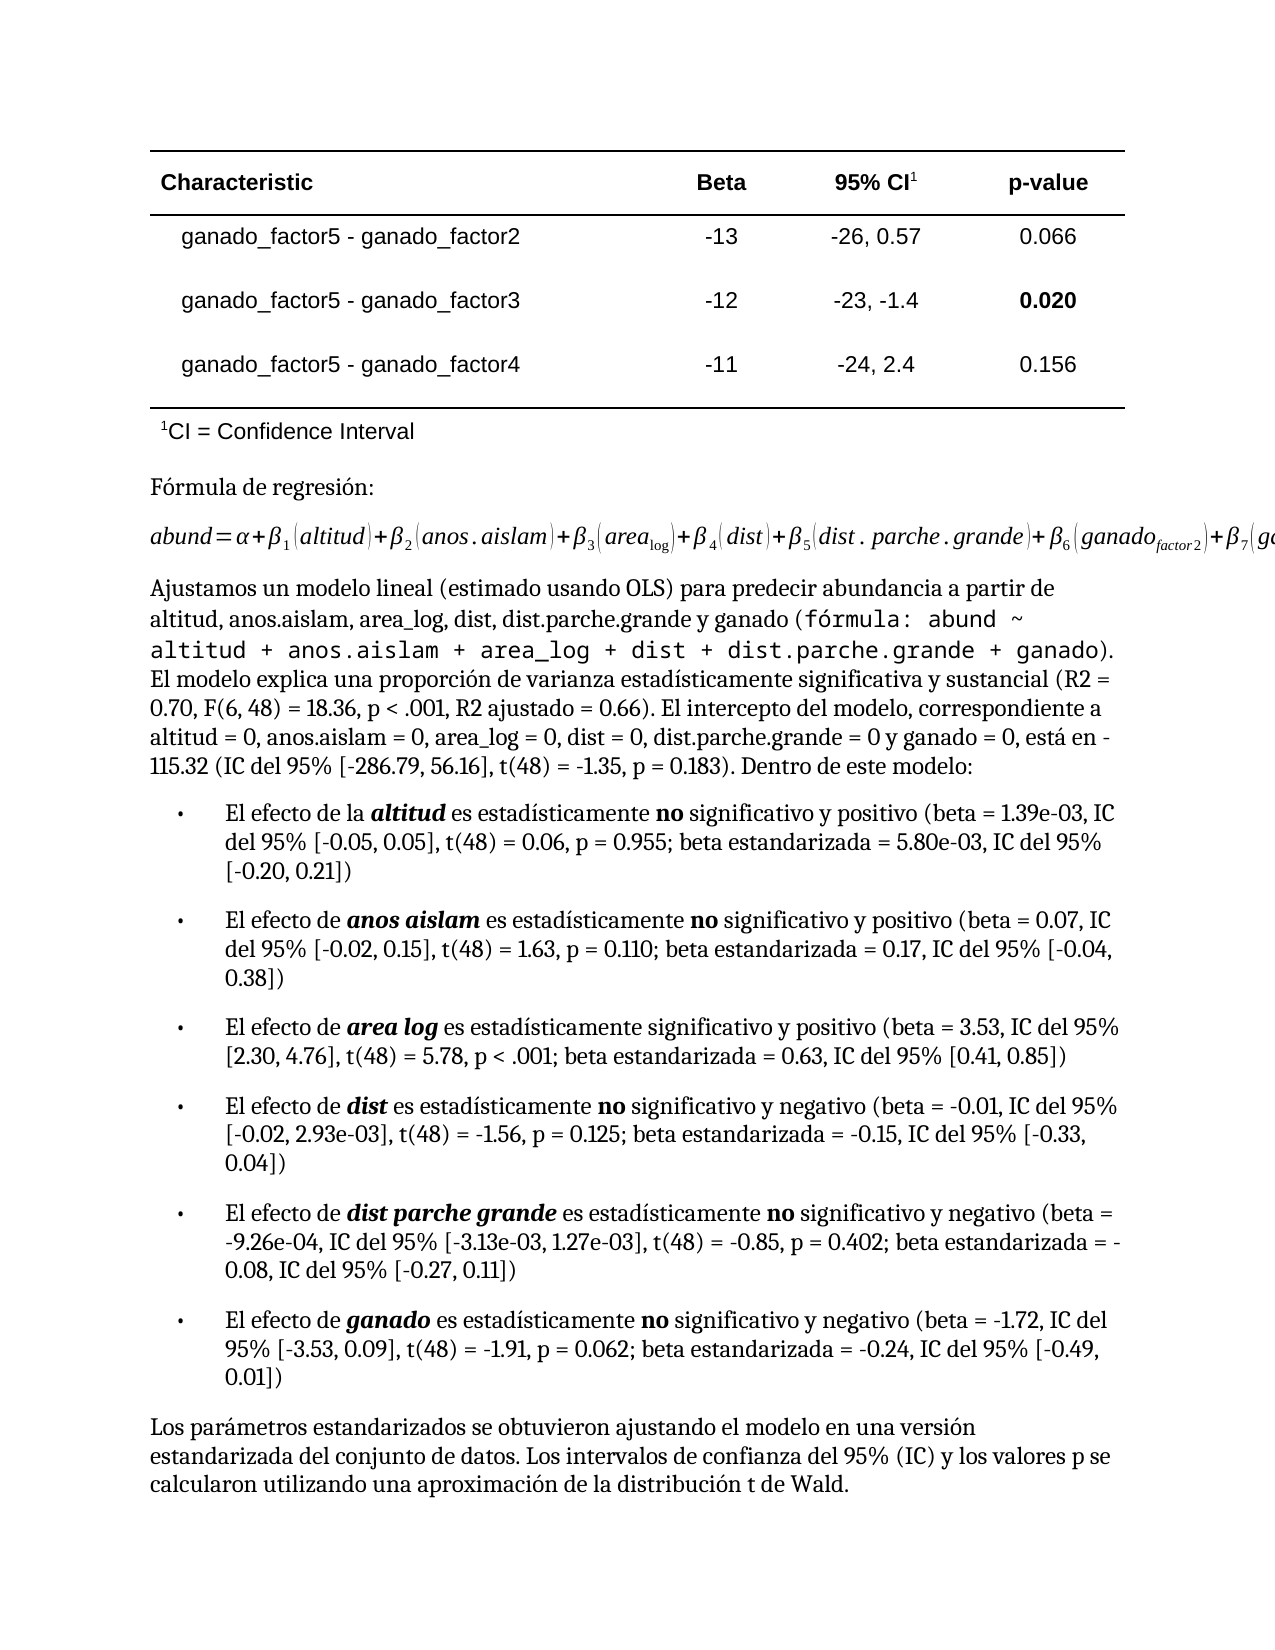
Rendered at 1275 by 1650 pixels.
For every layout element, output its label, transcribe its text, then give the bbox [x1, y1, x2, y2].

list El efecto de dist es estadísticamente no significativo y negativo (beta = -0.01, IC del 95% [-0.02, 2.93e-03], t(48) = -1.56, p = 0.125; beta estandarizada = -0.15, IC del 95% [-0.33, 0.04]) [175, 1092, 1125, 1178]
list El efecto de anos aislam es estadísticamente no significativo y positivo (beta = 0.07, IC del 95% [-0.02, 0.15], t(48) = 1.63, p = 0.110; beta estandarizada = 0.17, IC del 95% [-0.04, 0.38]) [175, 906, 1125, 992]
text Fórmula de regresión: [150, 473, 1125, 502]
list El efecto de area log es estadísticamente significativo y positivo (beta = 3.53, IC del 95% [2.30, 4.76], t(48) = 5.78, p < .001; beta estandarizada = 0.63, IC del 95% [0.41, 0.85]) [175, 1013, 1125, 1071]
list El efecto de ganado es estadísticamente no significativo y negativo (beta = -1.72, IC del 95% [-3.53, 0.09], t(48) = -1.91, p = 0.062; beta estandarizada = -0.24, IC del 95% [-0.49, 0.01]) [175, 1306, 1125, 1392]
text Ajustamos un modelo lineal (estimado usando OLS) para predecir abundancia a partir de altitud, anos.aislam, area_log, dist, dist.parche.grande y ganado (fórmula: abund ~ altitud + anos.aislam + area_log + dist + dist.parche.grande + ganado). El modelo explica una proporción de varianza estadísticamente significativa y sustancial (R2 = 0.70, F(6, 48) = 18.36, p < .001, R2 ajustado = 0.66). El intercepto del modelo, correspondiente a altitud = 0, anos.aislam = 0, area_log = 0, dist = 0, dist.parche.grande = 0 y ganado = 0, está en -115.32 (IC del 95% [-286.79, 56.16], t(48) = -1.35, p = 0.183). Dentro de este modelo: [150, 574, 1125, 780]
list El efecto de dist parche grande es estadísticamente no significativo y negativo (beta = -9.26e-04, IC del 95% [-3.13e-03, 1.27e-03], t(48) = -0.85, p = 0.402; beta estandarizada = -0.08, IC del 95% [-0.27, 0.11]) [175, 1199, 1125, 1285]
list El efecto de la altitud es estadísticamente no significativo y positivo (beta = 1.39e-03, IC del 95% [-0.05, 0.05], t(48) = 0.06, p = 0.955; beta estandarizada = 5.80e-03, IC del 95% [-0.20, 0.21]) [175, 799, 1125, 885]
text Los parámetros estandarizados se obtuvieron ajustando el modelo en una versión estandarizada del conjunto de datos. Los intervalos de confianza del 95% (IC) y los valores p se calcularon utilizando una aproximación de la distribución t de Wald. [150, 1413, 1125, 1499]
